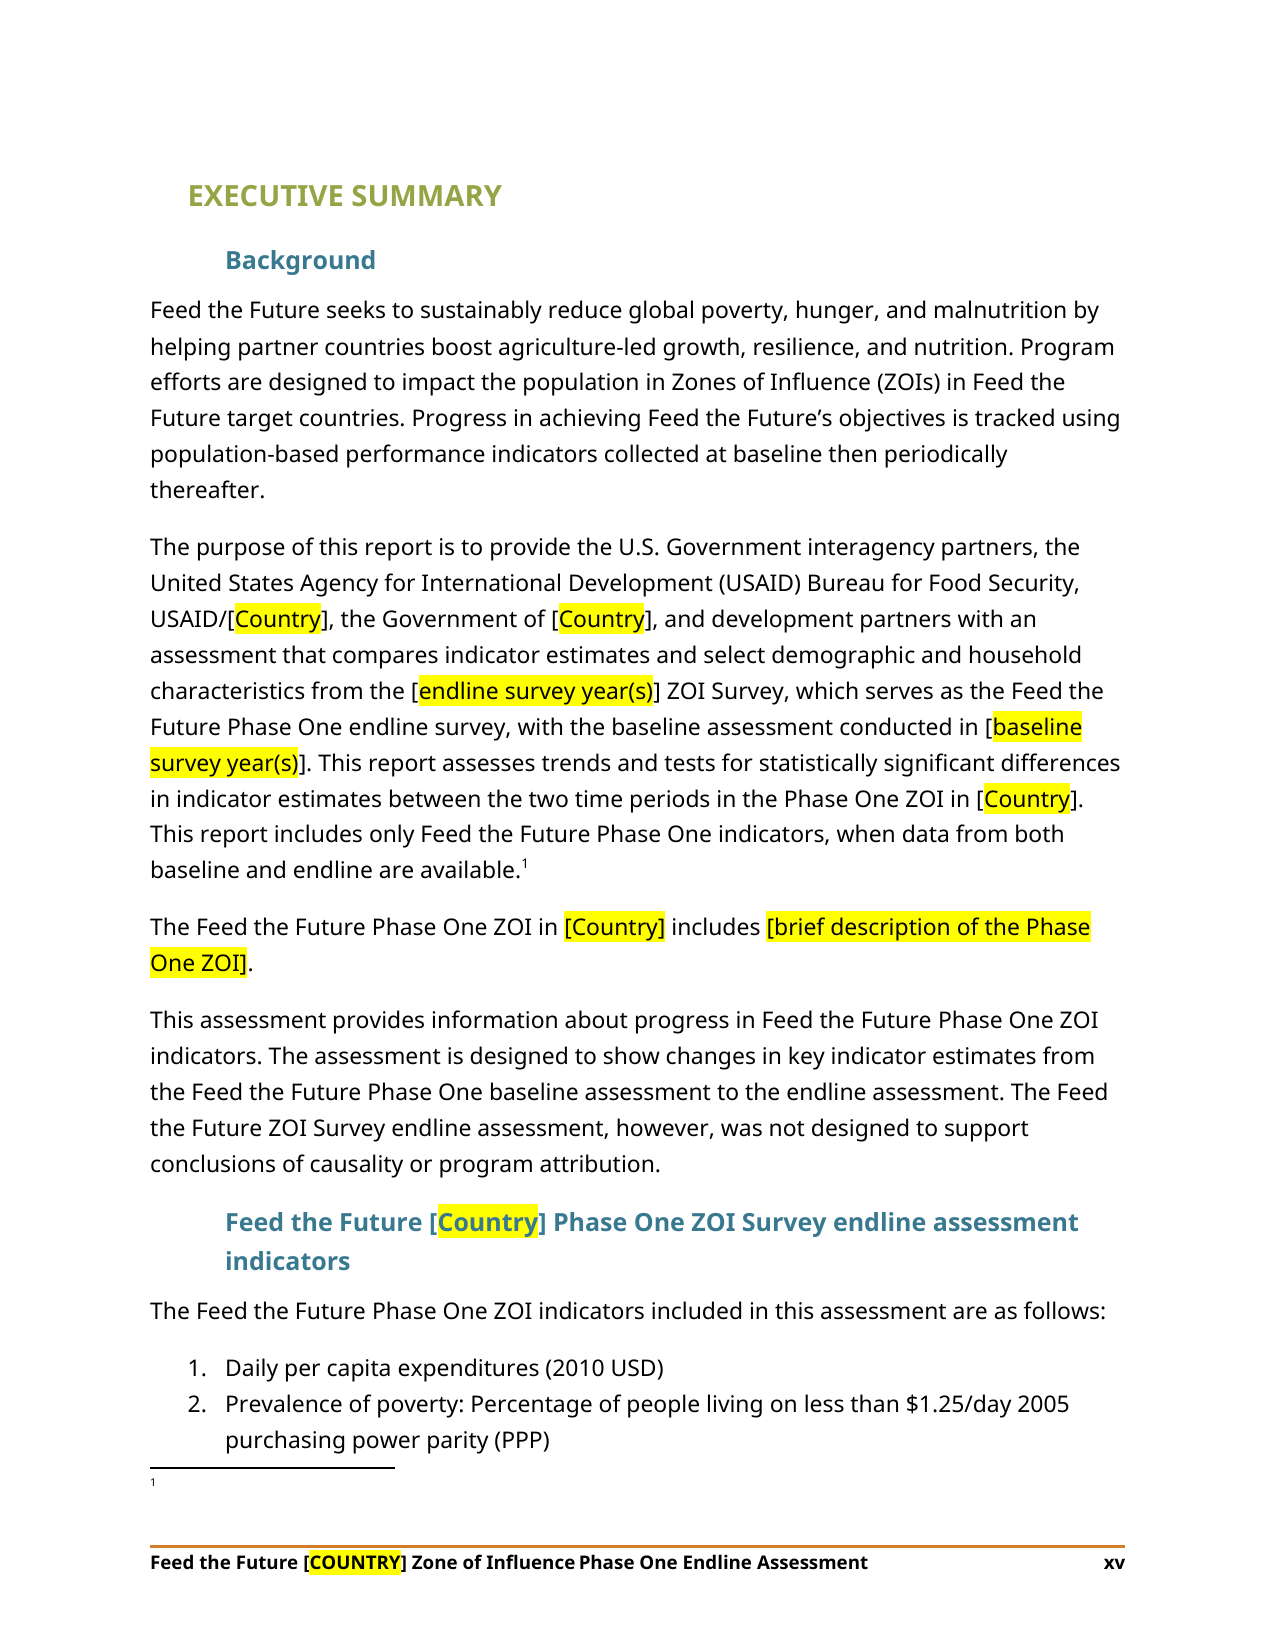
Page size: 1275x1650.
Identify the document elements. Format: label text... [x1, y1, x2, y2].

text The Feed the Future Phase One ZOI indicators included in this assessment are as follows: [150, 1295, 1125, 1326]
list Daily per capita expenditures (2010 USD) [187, 1352, 1125, 1383]
text The Feed the Future Phase One ZOI in [Country] includes [brief description of the Phase One ZOI]. [150, 911, 1125, 978]
text This assessment provides information about progress in Feed the Future Phase One ZOI indicators. The assessment is designed to show changes in key indicator estimates from the Feed the Future Phase One baseline assessment to the endline assessment. The Feed the Future ZOI Survey endline assessment, however, was not designed to support conclusions of causality or program attribution. [150, 1004, 1125, 1179]
subtitle Feed the Future [Country] Phase One ZOI Survey endline assessment indicators [225, 1204, 1125, 1278]
subtitle Executive summary [187, 175, 1125, 215]
text Feed the Future seeks to sustainably reduce global poverty, hunger, and malnutrition by helping partner countries boost agriculture-led growth, resilience, and nutrition. Program efforts are designed to impact the population in Zones of Influence (ZOIs) in Feed the Future target countries. Progress in achieving Feed the Future’s objectives is tracked using population-based performance indicators collected at baseline then periodically thereafter. [150, 294, 1125, 505]
subtitle Background [225, 243, 1125, 277]
text The purpose of this report is to provide the U.S. Government interagency partners, the United States Agency for International Development (USAID) Bureau for Food Security, USAID/[Country], the Government of [Country], and development partners with an assessment that compares indicator estimates and select demographic and household characteristics from the [endline survey year(s)] ZOI Survey, which serves as the Feed the Future Phase One endline survey, with the baseline assessment conducted in [baseline survey year(s)]. This report assesses trends and tests for statistically significant differences in indicator estimates between the two time periods in the Phase One ZOI in [Country]. This report includes only Feed the Future Phase One indicators, when data from both baseline and endline are available. [150, 531, 1125, 886]
list Prevalence of poverty: Percentage of people living on less than $1.25/day 2005 purchasing power parity (PPP) [187, 1388, 1125, 1455]
